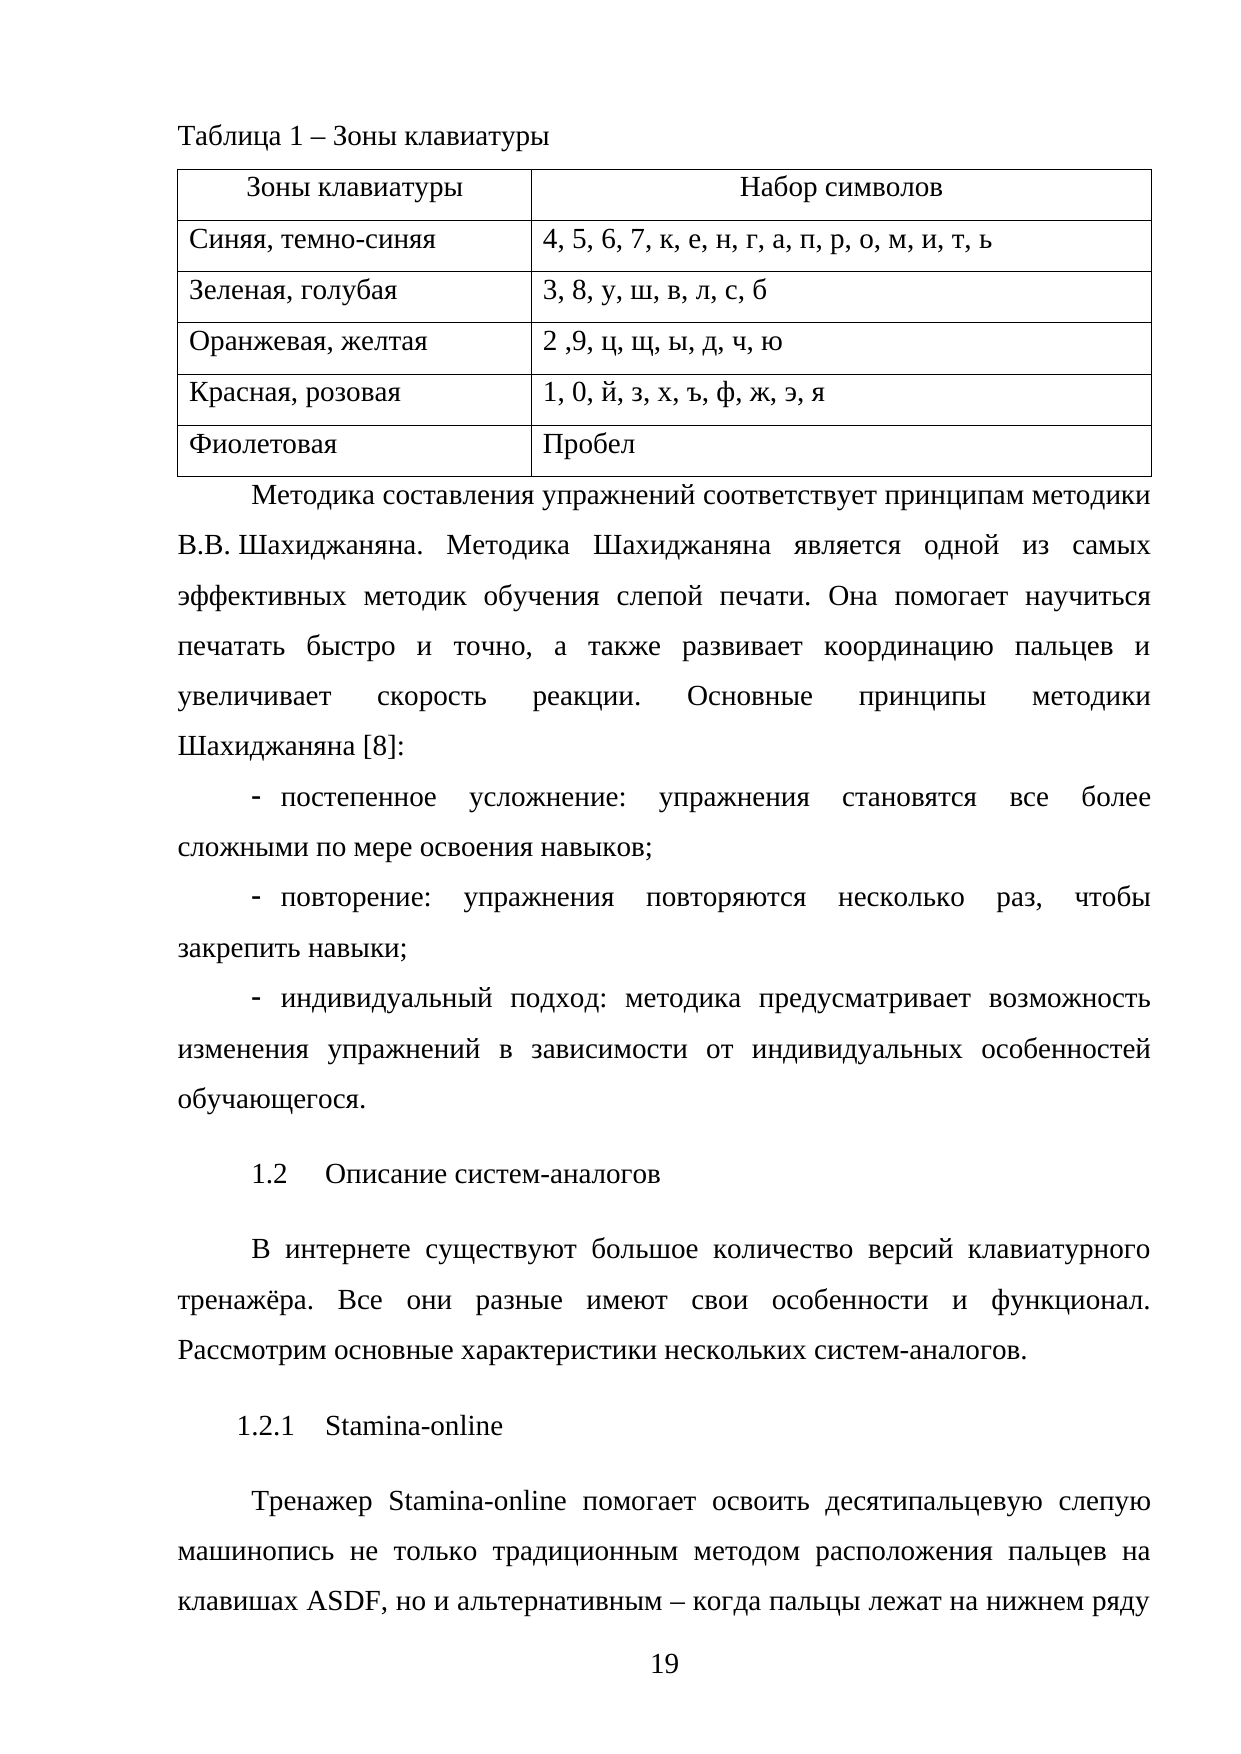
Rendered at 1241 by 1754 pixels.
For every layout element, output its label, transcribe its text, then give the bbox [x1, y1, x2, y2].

table_cell Синяя, темно-синяя [178, 221, 531, 271]
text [177, 1483, 1152, 1617]
table_cell Фиолетовая [178, 426, 531, 476]
table_header Зоны клавиатуры [178, 170, 531, 220]
text индивидуальный подход: методика предусматривает возможность изменения упражнений в зависимости от индивидуальных особенностей обучающегося. [177, 980, 1152, 1114]
text Методика составления упражнений соответствует принципам методики В.В. Шахиджаняна. Методика Шахиджаняна является одной из самых эффективных методик обучения слепой печати. Она помогает научиться печатать быстро и точно, а также развивает координацию пальцев и увеличивает скорость реакции. Основные принципы методики Шахиджаняна [8]: [177, 477, 1152, 762]
table_cell Красная, розовая [178, 375, 531, 425]
table_cell Пробел [532, 426, 1151, 476]
table_header Набор символов [532, 170, 1151, 220]
text Таблица 1 – Зоны клавиатуры [177, 118, 1152, 152]
table_cell 2 ,9, ц, щ, ы, д, ч, ю [532, 323, 1151, 373]
text повторение: упражнения повторяются несколько раз, чтобы закрепить навыки; [177, 879, 1152, 963]
text Описание систем-аналогов [251, 1156, 1152, 1190]
table_cell 4, 5, 6, 7, к, е, н, г, а, п, р, о, м, и, т, ь [532, 221, 1151, 271]
table_cell Зеленая, голубая [178, 272, 531, 322]
text В интернете существуют большое количество версий клавиатурного тренажёра. Все они разные имеют свои особенности и функционал. Рассмотрим основные характеристики нескольких систем-аналогов. [177, 1232, 1152, 1366]
text постепенное усложнение: упражнения становятся все более сложными по мере освоения навыков; [177, 779, 1152, 863]
text Stamina-online [236, 1408, 1152, 1441]
table_cell 3, 8, у, ш, в, л, с, б [532, 272, 1151, 322]
table_cell 1, 0, й, з, х, ъ, ф, ж, э, я [532, 375, 1151, 425]
table_cell Оранжевая, желтая [178, 323, 531, 373]
